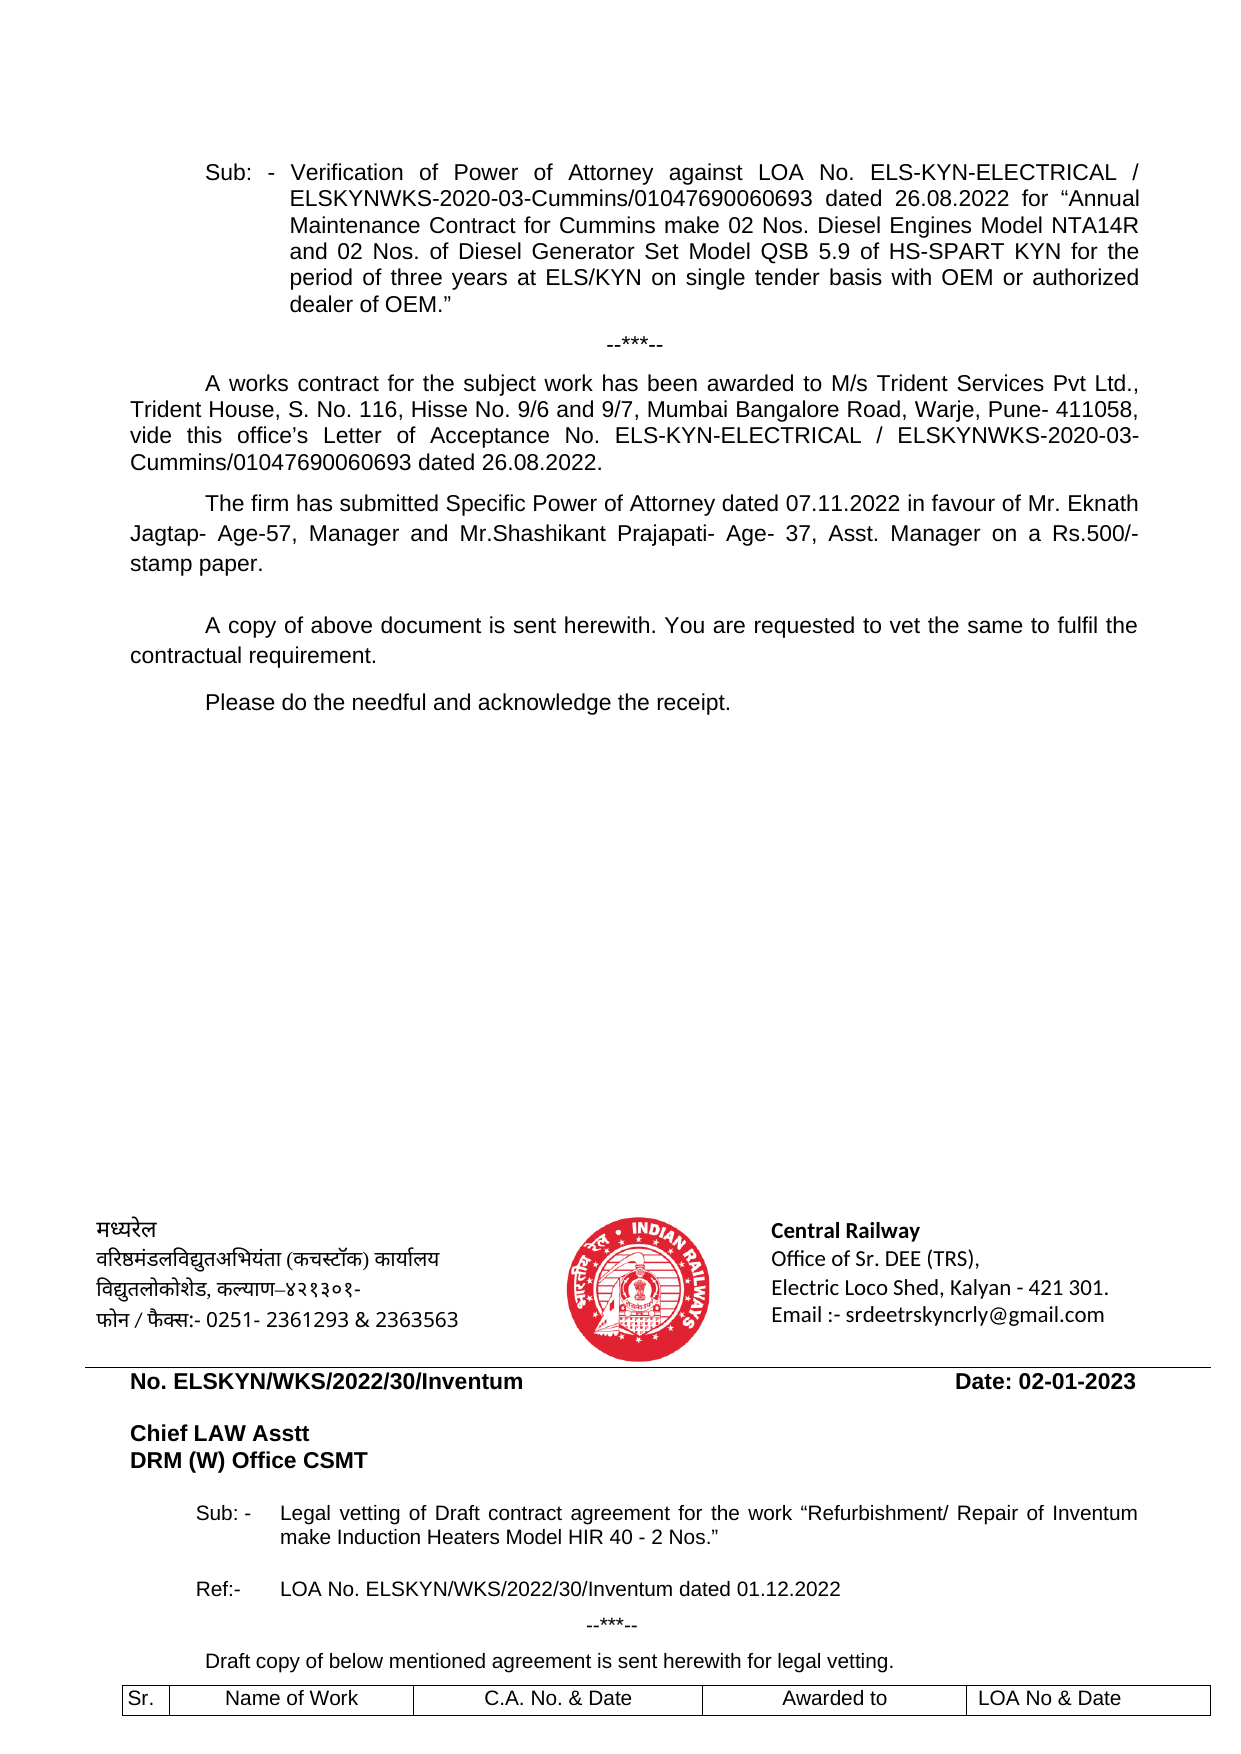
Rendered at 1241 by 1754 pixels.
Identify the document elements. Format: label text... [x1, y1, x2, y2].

text DRM (W) Office CSMT [130, 1447, 1140, 1473]
text No. ELSKYN/WKS/2022/30/Inventum Date: 02-01-2023 [130, 1368, 1140, 1394]
text Chief LAW Asstt [130, 1420, 1140, 1447]
text A copy of above document is sent herewith. You are requested to vet the same to fulfil the contractual requirement. [130, 612, 1140, 669]
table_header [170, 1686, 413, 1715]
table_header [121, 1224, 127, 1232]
text --***-- [71, 1613, 1140, 1637]
text Please do the needful and acknowledge the receipt. [130, 689, 1140, 716]
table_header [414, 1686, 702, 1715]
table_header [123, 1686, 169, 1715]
text A works contract for the subject work has been awarded to M/s Trident Services Pvt Ltd., Trident House, S. No. 116, Hisse No. 9/6 and 9/7, Mumbai Bangalore Road, Warje, Pune- 411058, vide this office’s Letter of Acceptance No. ELS-KYN-ELECTRICAL / ELSKYNWKS-2020-03-Cummins/01047690060693 dated 26.08.2022. [130, 370, 1140, 475]
text Ref:- LOA No. ELSKYN/WKS/2022/30/Inventum dated 01.12.2022 [196, 1577, 1140, 1601]
text The firm has submitted Specific Power of Attorney dated 07.11.2022 in favour of Mr. Eknath Jagtap- Age-57, Manager and Mr.Shashikant Prajapati- Age- 37, Asst. Manager on a Rs.500/- stamp paper. [130, 489, 1140, 576]
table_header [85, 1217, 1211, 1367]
text Draft copy of below mentioned agreement is sent herewith for legal vetting. [130, 1649, 1140, 1673]
text Sub: - Legal vetting of Draft contract agreement for the work “Refurbishment/ Repair of Inventum make Induction Heaters Model HIR 40 - 2 Nos.” [196, 1501, 1140, 1549]
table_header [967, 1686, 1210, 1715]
picture [566, 1216, 710, 1362]
text Sub: - Verification of Power of Attorney against LOA No. ELS-KYN-ELECTRICAL / ELSKYNWKS-2020-03-Cummins/01047690060693 dated 26.08.2022 for “Annual Maintenance Contract for Cummins make 02 Nos. Diesel Engines Model NTA14R and 02 Nos. of Diesel Generator Set Model QSB 5.9 of HS-SPART KYN for the period of three years at ELS/KYN on single tender basis with OEM or authorized dealer of OEM.” [205, 159, 1140, 317]
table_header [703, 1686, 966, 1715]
text --***-- [130, 331, 1140, 358]
